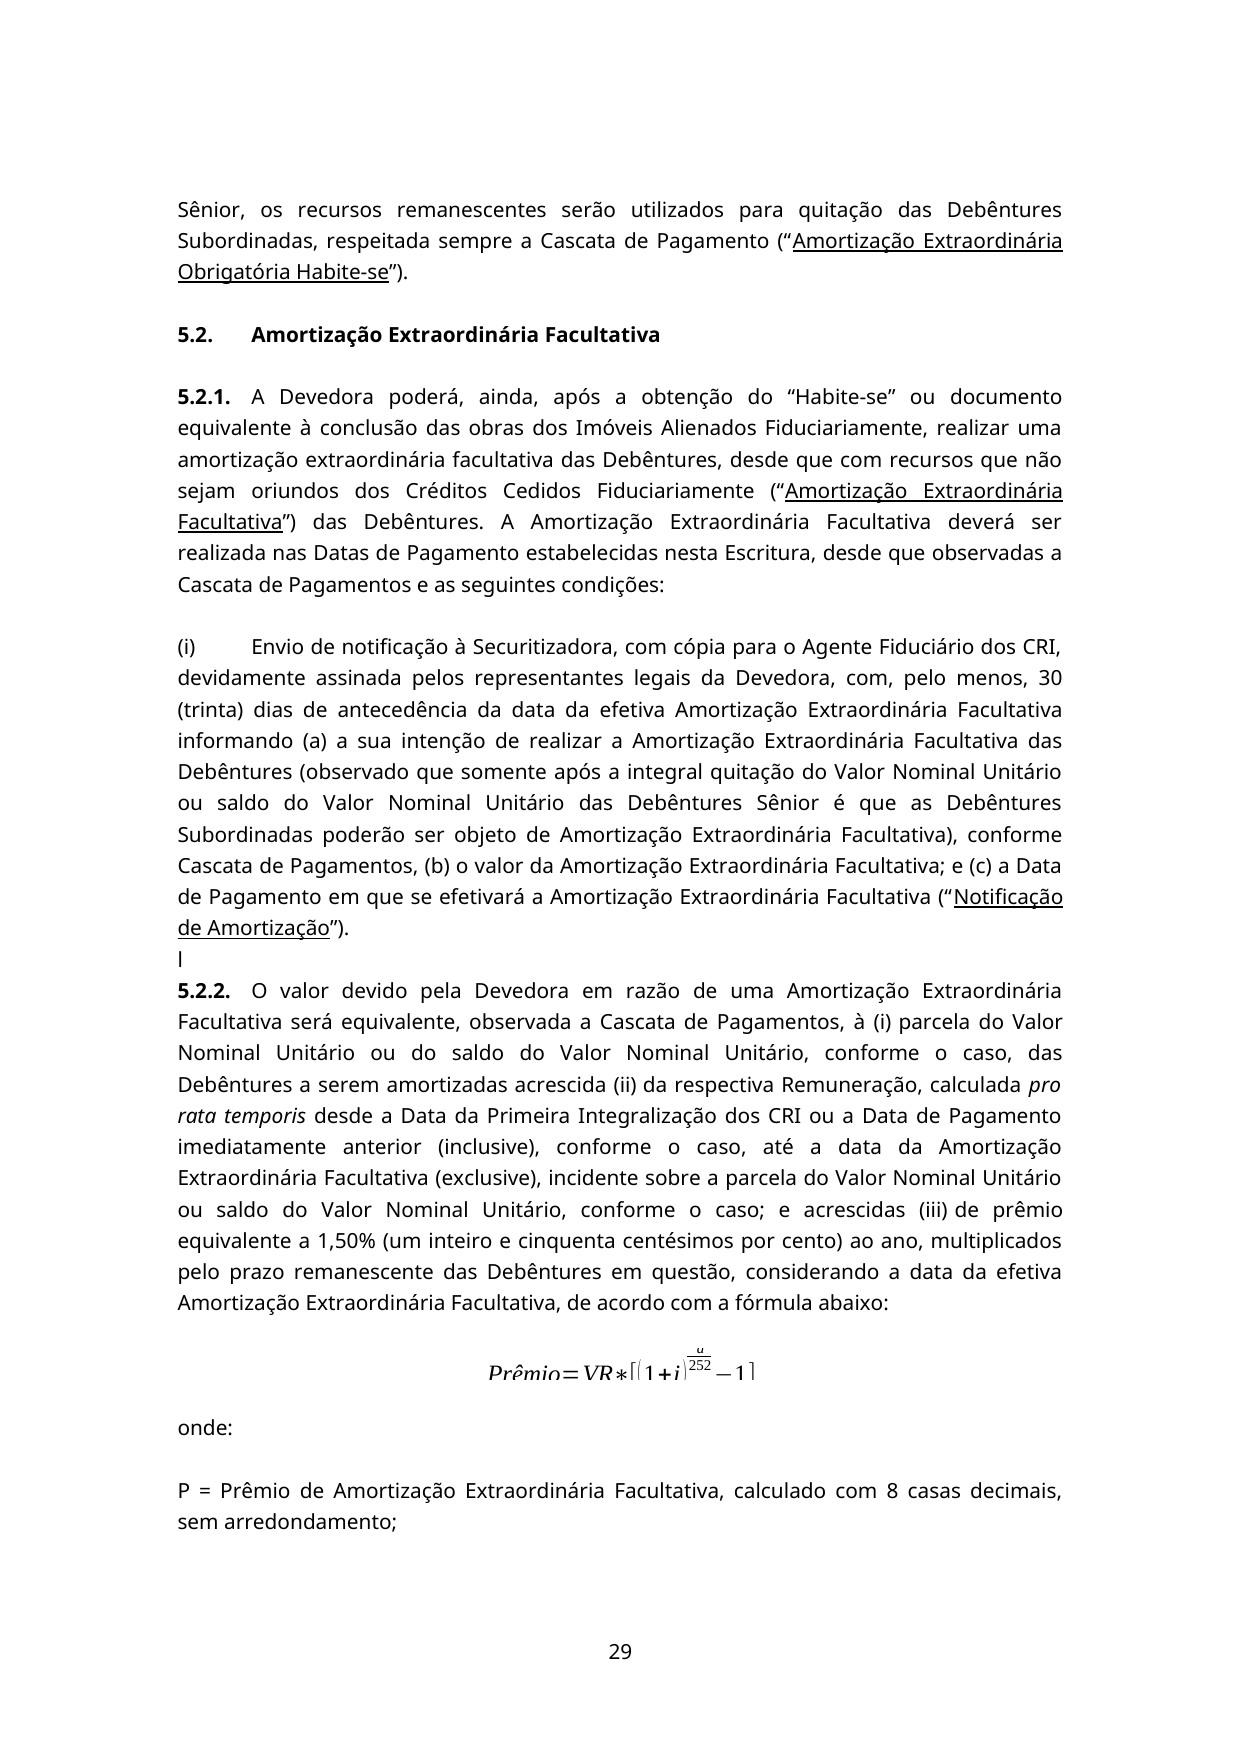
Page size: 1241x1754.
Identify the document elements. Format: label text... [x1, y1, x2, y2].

list Amortização Extraordinária Facultativa [177, 317, 1063, 348]
list O valor devido pela Devedora em razão de uma Amortização Extraordinária Facultativa será equivalente, observada a Cascata de Pagamentos, à (i) parcela do Valor Nominal Unitário ou do saldo do Valor Nominal Unitário, conforme o caso, das Debêntures a serem amortizadas acrescida (ii) da respectiva Remuneração, calculada pro rata temporis desde a Data da Primeira Integralização dos CRI ou a Data de Pagamento imediatamente anterior (inclusive), conforme o caso, até a data da Amortização Extraordinária Facultativa (exclusive), incidente sobre a parcela do Valor Nominal Unitário ou saldo do Valor Nominal Unitário, conforme o caso; e acrescidas (iii) de prêmio equivalente a 1,50% (um inteiro e cinquenta centésimos por cento) ao ano, multiplicados pelo prazo remanescente das Debêntures em questão, considerando a data da efetiva Amortização Extraordinária Facultativa, de acordo com a fórmula abaixo: [177, 973, 1063, 1317]
list A Devedora poderá, ainda, após a obtenção do “Habite-se” ou documento equivalente à conclusão das obras dos Imóveis Alienados Fiduciariamente, realizar uma amortização extraordinária facultativa das Debêntures, desde que com recursos que não sejam oriundos dos Créditos Cedidos Fiduciariamente (“Amortização Extraordinária Facultativa”) das Debêntures. A Amortização Extraordinária Facultativa deverá ser realizada nas Datas de Pagamento estabelecidas nesta Escritura, desde que observadas a Cascata de Pagamentos e as seguintes condições: [177, 379, 1063, 598]
list P = Prêmio de Amortização Extraordinária Facultativa, calculado com 8 casas decimais, sem arredondamento; [177, 1473, 1063, 1536]
text l [177, 942, 1063, 973]
text (i) Envio de notificação à Securitizadora, com cópia para o Agente Fiduciário dos CRI, devidamente assinada pelos representantes legais da Devedora, com, pelo menos, 30 (trinta) dias de antecedência da data da efetiva Amortização Extraordinária Facultativa informando (a) a sua intenção de realizar a Amortização Extraordinária Facultativa das Debêntures (observado que somente após a integral quitação do Valor Nominal Unitário ou saldo do Valor Nominal Unitário das Debêntures Sênior é que as Debêntures Subordinadas poderão ser objeto de Amortização Extraordinária Facultativa), conforme Cascata de Pagamentos, (b) o valor da Amortização Extraordinária Facultativa; e (c) a Data de Pagamento em que se efetivará a Amortização Extraordinária Facultativa (“Notificação de Amortização”). [177, 629, 1063, 942]
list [177, 192, 1063, 286]
list onde: [177, 1411, 1063, 1442]
